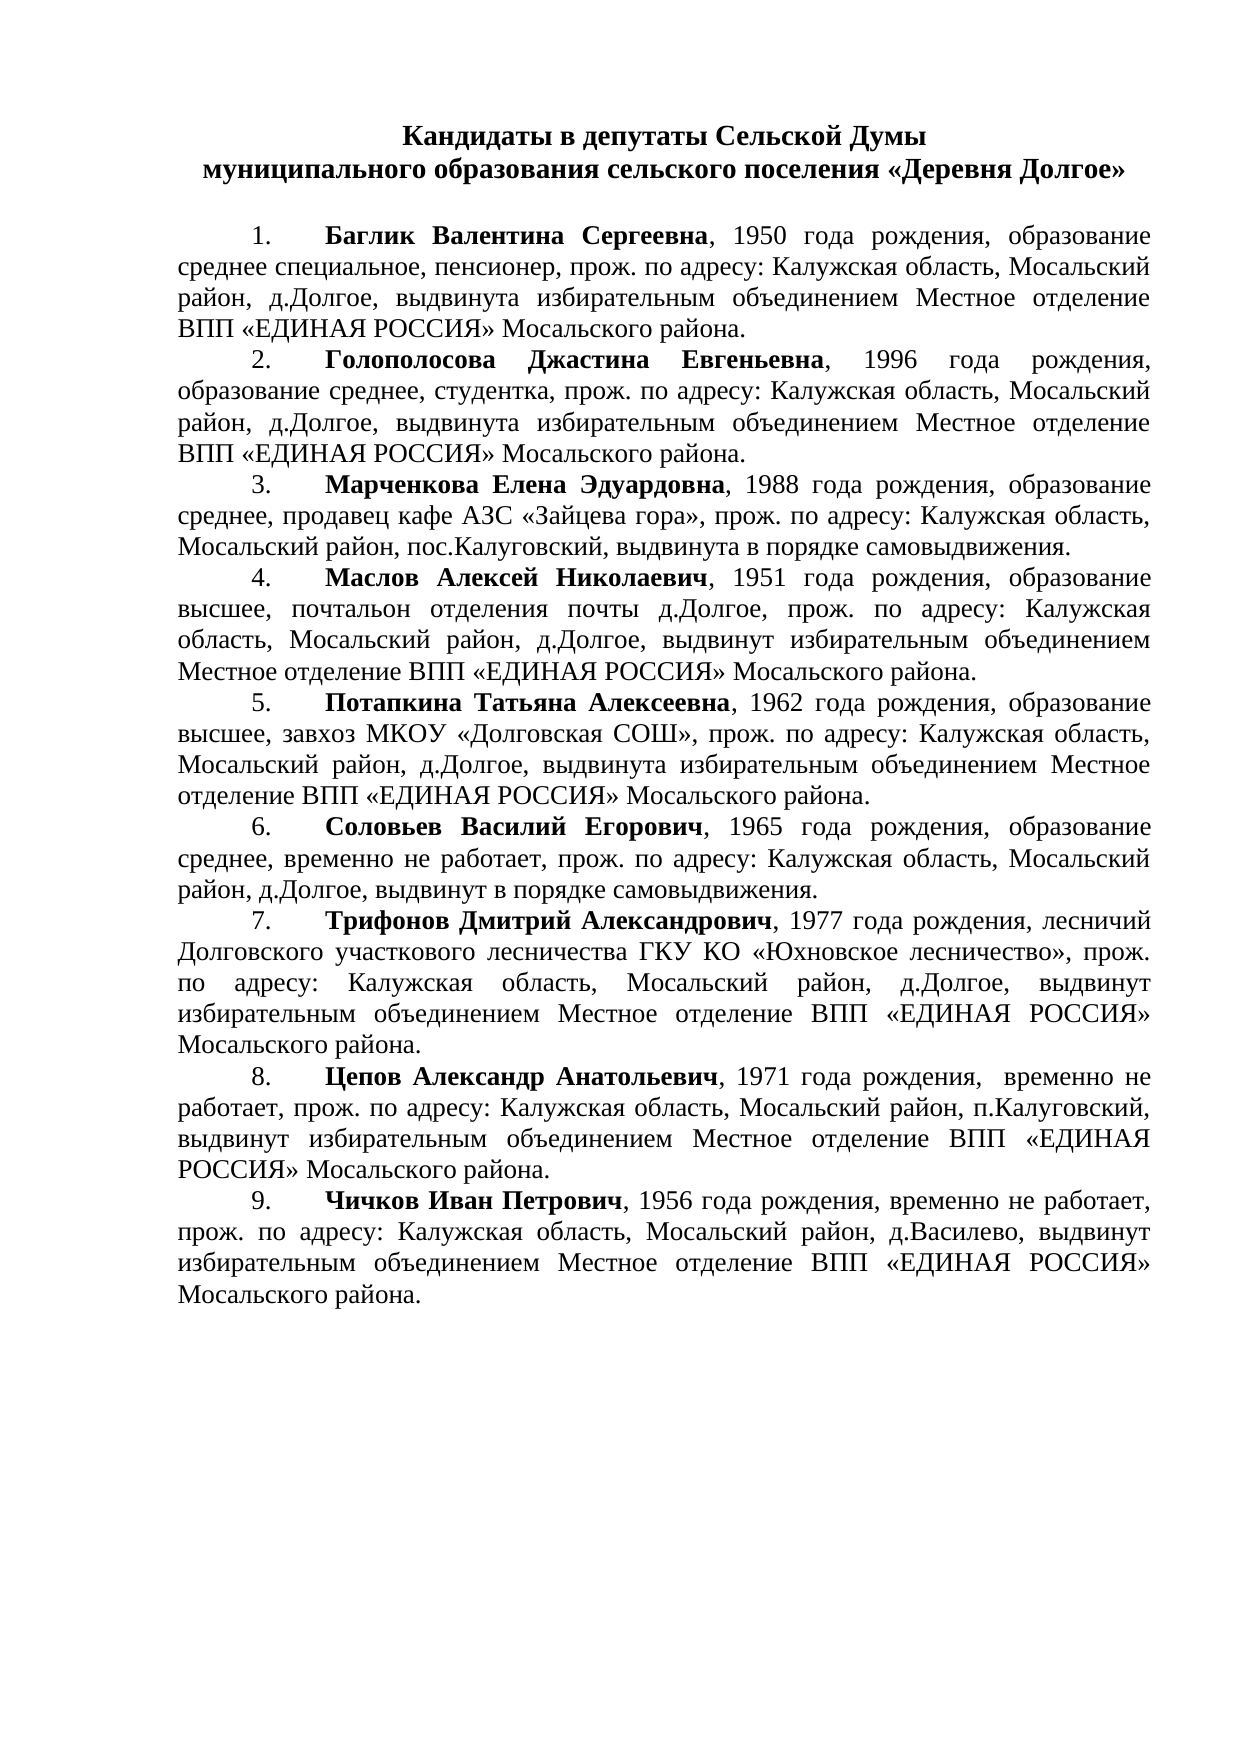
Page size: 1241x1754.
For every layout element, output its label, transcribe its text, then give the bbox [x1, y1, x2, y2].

text Кандидаты в депутаты Сельской Думы [177, 118, 1152, 152]
list Марченкова Елена Эдуардовна, 1988 года рождения, образование среднее, продавец кафе АЗС «Зайцева гора», прож. по адресу: Калужская область, Мосальский район, пос.Калуговский, выдвинута в порядке самовыдвижения. [177, 468, 1152, 561]
list Голополосова Джастина Евгеньевна, 1996 года рождения, образование среднее, студентка, прож. по адресу: Калужская область, Мосальский район, д.Долгое, выдвинута избирательным объединением Местное отделение ВПП «ЕДИНАЯ РОССИЯ» Мосальского района. [177, 343, 1152, 468]
list Потапкина Татьяна Алексеевна, 1962 года рождения, образование высшее, завхоз МКОУ «Долговская СОШ», прож. по адресу: Калужская область, Мосальский район, д.Долгое, выдвинута избирательным объединением Местное отделение ВПП «ЕДИНАЯ РОССИЯ» Мосальского района. [177, 686, 1152, 811]
list Маслов Алексей Николаевич, 1951 года рождения, образование высшее, почтальон отделения почты д.Долгое, прож. по адресу: Калужская область, Мосальский район, д.Долгое, выдвинут избирательным объединением Местное отделение ВПП «ЕДИНАЯ РОССИЯ» Мосальского района. [177, 561, 1152, 686]
text муниципального образования сельского поселения «Деревня Долгое» [177, 152, 1152, 185]
list Чичков Иван Петрович, 1956 года рождения, временно не работает, прож. по адресу: Калужская область, Мосальский район, д.Василево, выдвинут избирательным объединением Местное отделение ВПП «ЕДИНАЯ РОССИЯ» Мосальского района. [177, 1184, 1152, 1309]
list Баглик Валентина Сергеевна, 1950 года рождения, образование среднее специальное, пенсионер, прож. по адресу: Калужская область, Мосальский район, д.Долгое, выдвинута избирательным объединением Местное отделение ВПП «ЕДИНАЯ РОССИЯ» Мосальского района. [177, 219, 1152, 343]
list Цепов Александр Анатольевич, 1971 года рождения, временно не работает, прож. по адресу: Калужская область, Мосальский район, п.Калуговский, выдвинут избирательным объединением Местное отделение ВПП «ЕДИНАЯ РОССИЯ» Мосальского района. [177, 1060, 1152, 1184]
list Соловьев Василий Егорович, 1965 года рождения, образование среднее, временно не работает, прож. по адресу: Калужская область, Мосальский район, д.Долгое, выдвинут в порядке самовыдвижения. [177, 811, 1152, 904]
list Трифонов Дмитрий Александрович, 1977 года рождения, лесничий Долговского участкового лесничества ГКУ КО «Юхновское лесничество», прож. по адресу: Калужская область, Мосальский район, д.Долгое, выдвинут избирательным объединением Местное отделение ВПП «ЕДИНАЯ РОССИЯ» Мосальского района. [177, 904, 1152, 1060]
